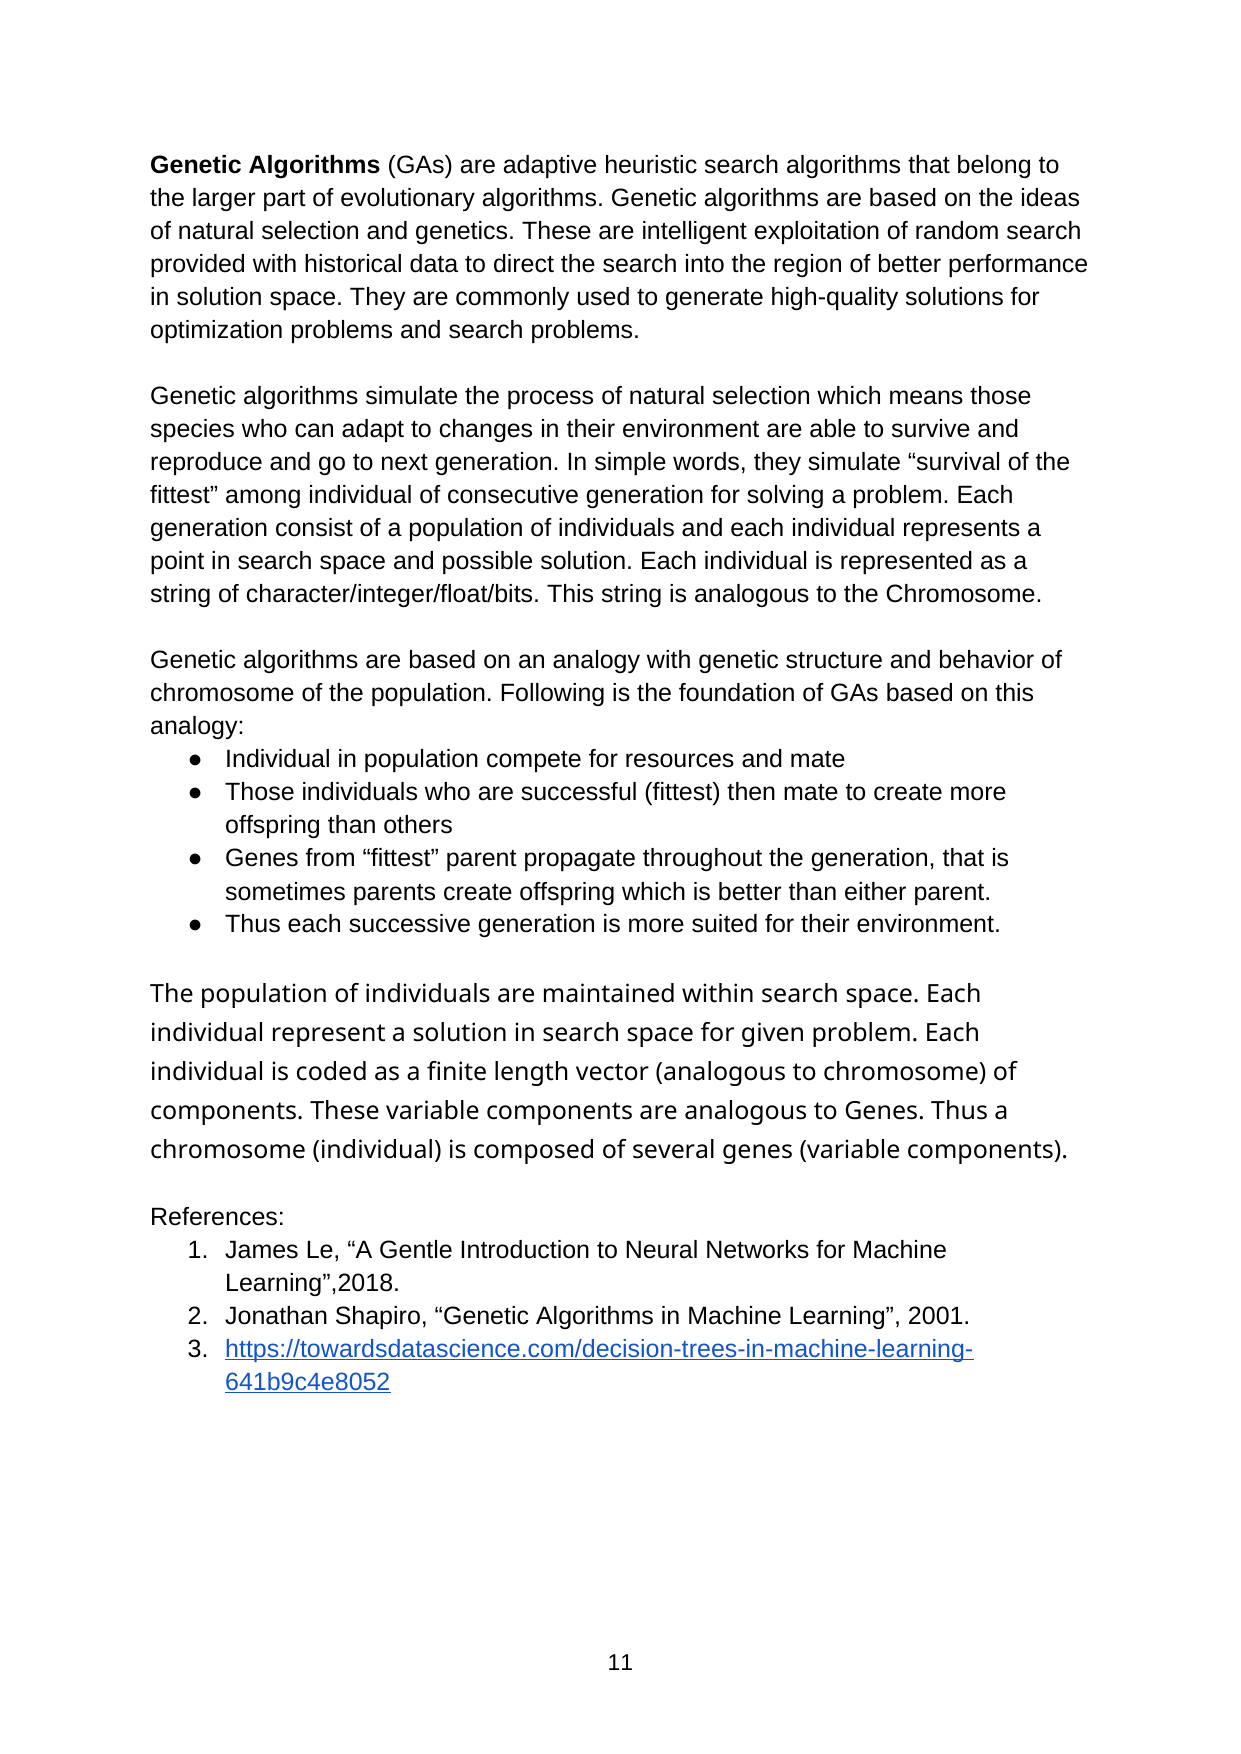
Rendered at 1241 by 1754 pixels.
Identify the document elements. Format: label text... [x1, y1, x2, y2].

text Genetic Algorithms (GAs) are adaptive heuristic search algorithms that belong to the larger part of evolutionary algorithms. Genetic algorithms are based on the ideas of natural selection and genetics. These are intelligent exploitation of random search provided with historical data to direct the search into the region of better performance in solution space. They are commonly used to generate high-quality solutions for optimization problems and search problems. [150, 150, 1090, 344]
list Individual in population compete for resources and mate [187, 744, 1090, 773]
list Thus each successive generation is more suited for their environment. [187, 909, 1090, 938]
text References: [150, 1202, 1090, 1230]
list Those individuals who are successful (fittest) then mate to create more offspring than others [187, 777, 1090, 839]
list Jonathan Shapiro, “Genetic Algorithms in Machine Learning”, 2001. [187, 1301, 1090, 1329]
text The population of individuals are maintained within search space. Each individual represent a solution in search space for given problem. Each individual is coded as a finite length vector (analogous to chromosome) of components. These variable components are analogous to Genes. Thus a chromosome (individual) is composed of several genes (variable components). [150, 976, 1090, 1166]
list James Le, “A Gentle Introduction to Neural Networks for Machine Learning”,2018. [187, 1234, 1090, 1296]
list https://towardsdatascience.com/decision-trees-in-machine-learning-641b9c4e8052 [187, 1334, 1090, 1395]
list Genes from “fittest” parent propagate throughout the generation, that is sometimes parents create offspring which is better than either parent. [187, 843, 1090, 905]
text Genetic algorithms are based on an analogy with genetic structure and behavior of chromosome of the population. Following is the foundation of GAs based on this analogy: [150, 645, 1090, 740]
text Genetic algorithms simulate the process of natural selection which means those species who can adapt to changes in their environment are able to survive and reproduce and go to next generation. In simple words, they simulate “survival of the fittest” among individual of consecutive generation for solving a problem. Each generation consist of a population of individuals and each individual represents a point in search space and possible solution. Each individual is represented as a string of character/integer/float/bits. This string is analogous to the Chromosome. [150, 381, 1090, 608]
